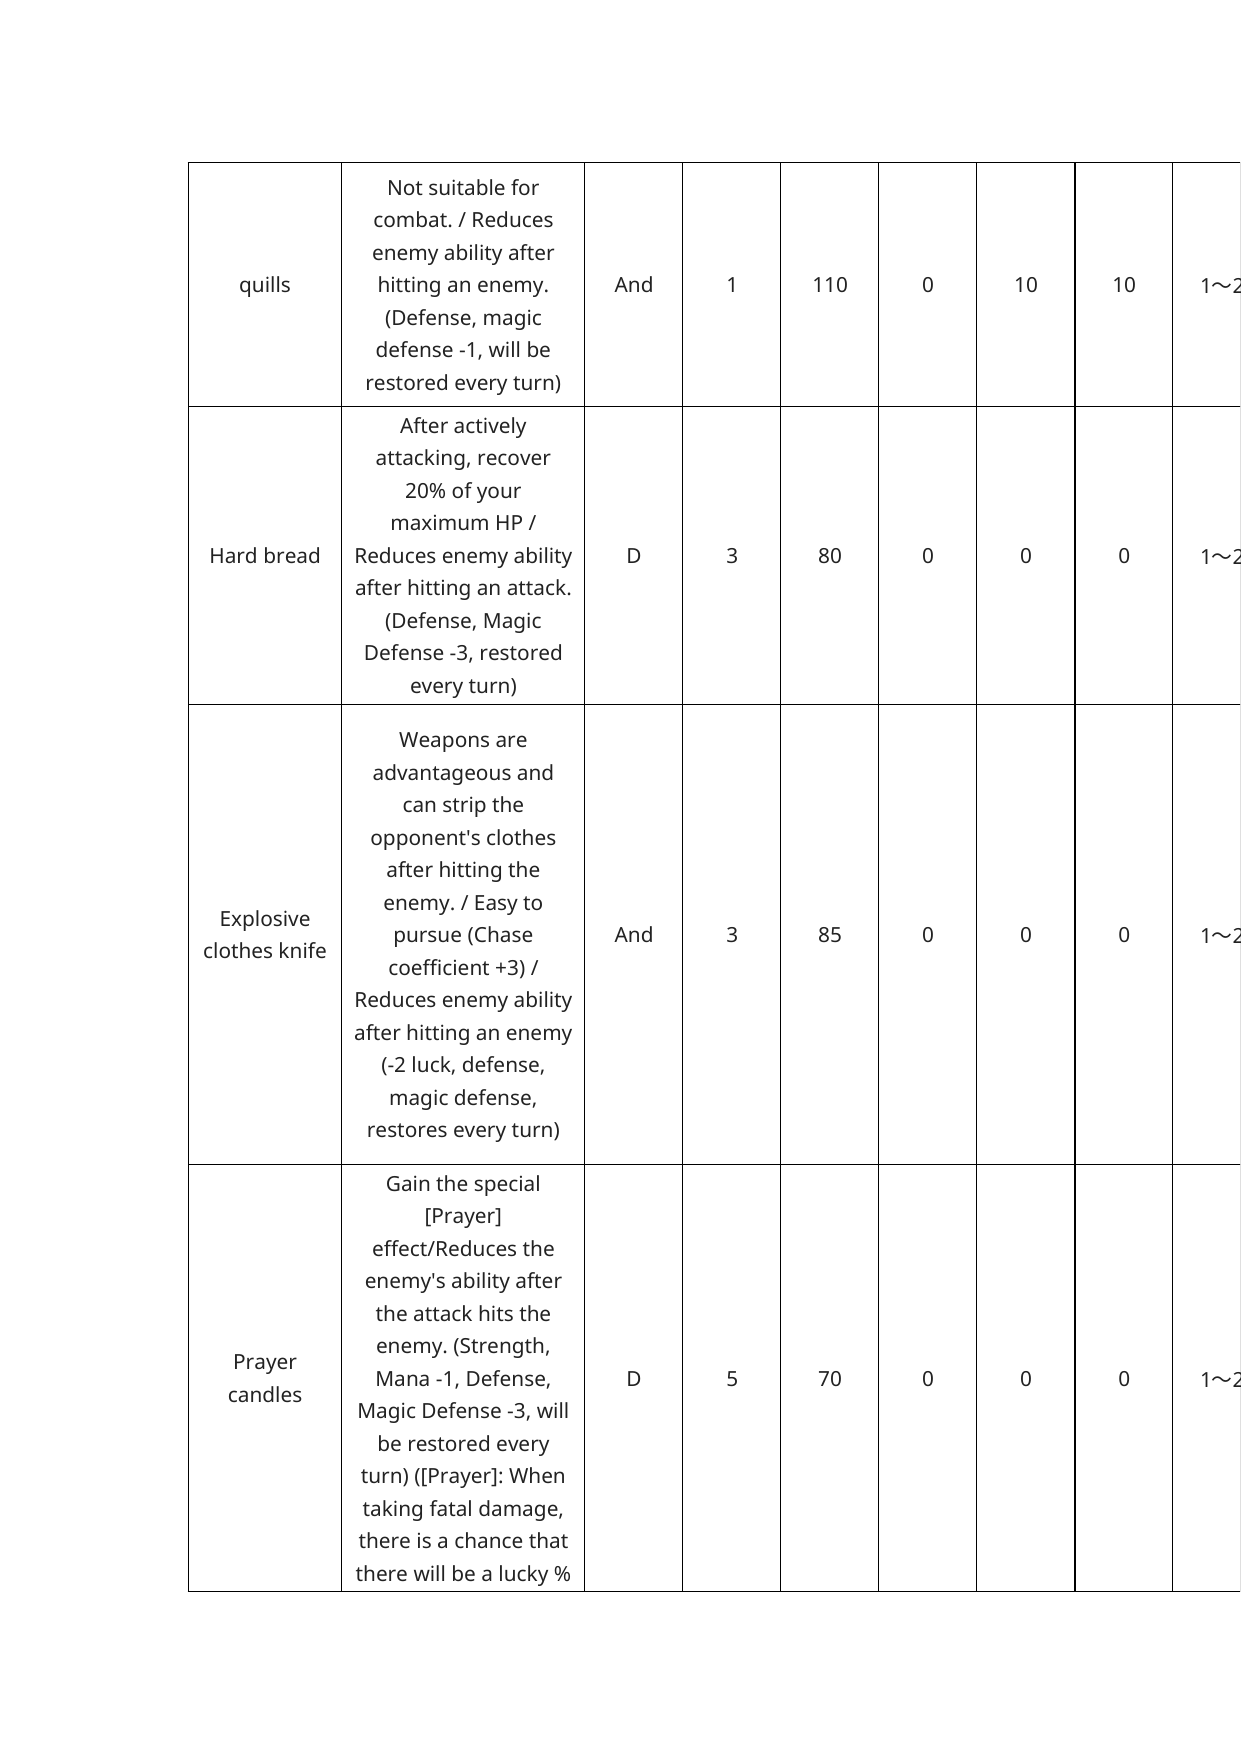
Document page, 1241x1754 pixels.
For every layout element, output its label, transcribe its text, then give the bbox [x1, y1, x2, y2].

table_cell 3 [683, 705, 780, 1164]
table_cell 80 [781, 407, 878, 704]
table_cell Not suitable for combat. / Reduces enemy ability after hitting an enemy. (Defense, magic defense -1, will be restored every turn) [342, 163, 584, 406]
table_cell 1～2 [1173, 1165, 1240, 1591]
table_cell Explosive clothes knife [189, 705, 341, 1164]
table_cell Weapons are advantageous and can strip the opponent's clothes after hitting the enemy. / Easy to pursue (Chase coefficient +3) / Reduces enemy ability after hitting an enemy (-2 luck, defense, magic defense, restores every turn) [342, 705, 584, 1164]
table_cell 5 [683, 1165, 780, 1591]
table_cell 0 [1076, 407, 1172, 704]
table_cell 1～2 [1173, 163, 1240, 406]
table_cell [342, 1165, 584, 1591]
table_cell D [585, 1165, 682, 1591]
table_cell 1～2 [1173, 407, 1240, 704]
table_cell quills [189, 163, 341, 406]
table_cell Hard bread [189, 407, 341, 704]
table_cell 10 [977, 163, 1074, 406]
table_cell 110 [781, 163, 878, 406]
table_cell 3 [683, 407, 780, 704]
table_cell 0 [977, 407, 1074, 704]
table_cell 0 [1076, 705, 1172, 1164]
table_cell And [585, 705, 682, 1164]
table_cell 1 [683, 163, 780, 406]
table_cell 0 [1076, 1165, 1172, 1591]
table_cell And [585, 163, 682, 406]
table_cell 0 [977, 1165, 1074, 1591]
table_cell After actively attacking, recover 20% of your maximum HP / Reduces enemy ability after hitting an attack. (Defense, Magic Defense -3, restored every turn) [342, 407, 584, 704]
table_cell 70 [781, 1165, 878, 1591]
table_cell 10 [1076, 163, 1172, 406]
table_cell 1～2 [1173, 705, 1240, 1164]
table_cell Prayer candles [189, 1165, 341, 1591]
table_cell 0 [879, 407, 976, 704]
table_cell 0 [879, 705, 976, 1164]
table_cell D [585, 407, 682, 704]
table_cell 0 [879, 1165, 976, 1591]
table_cell 85 [781, 705, 878, 1164]
table_cell 0 [879, 163, 976, 406]
table_cell 0 [977, 705, 1074, 1164]
